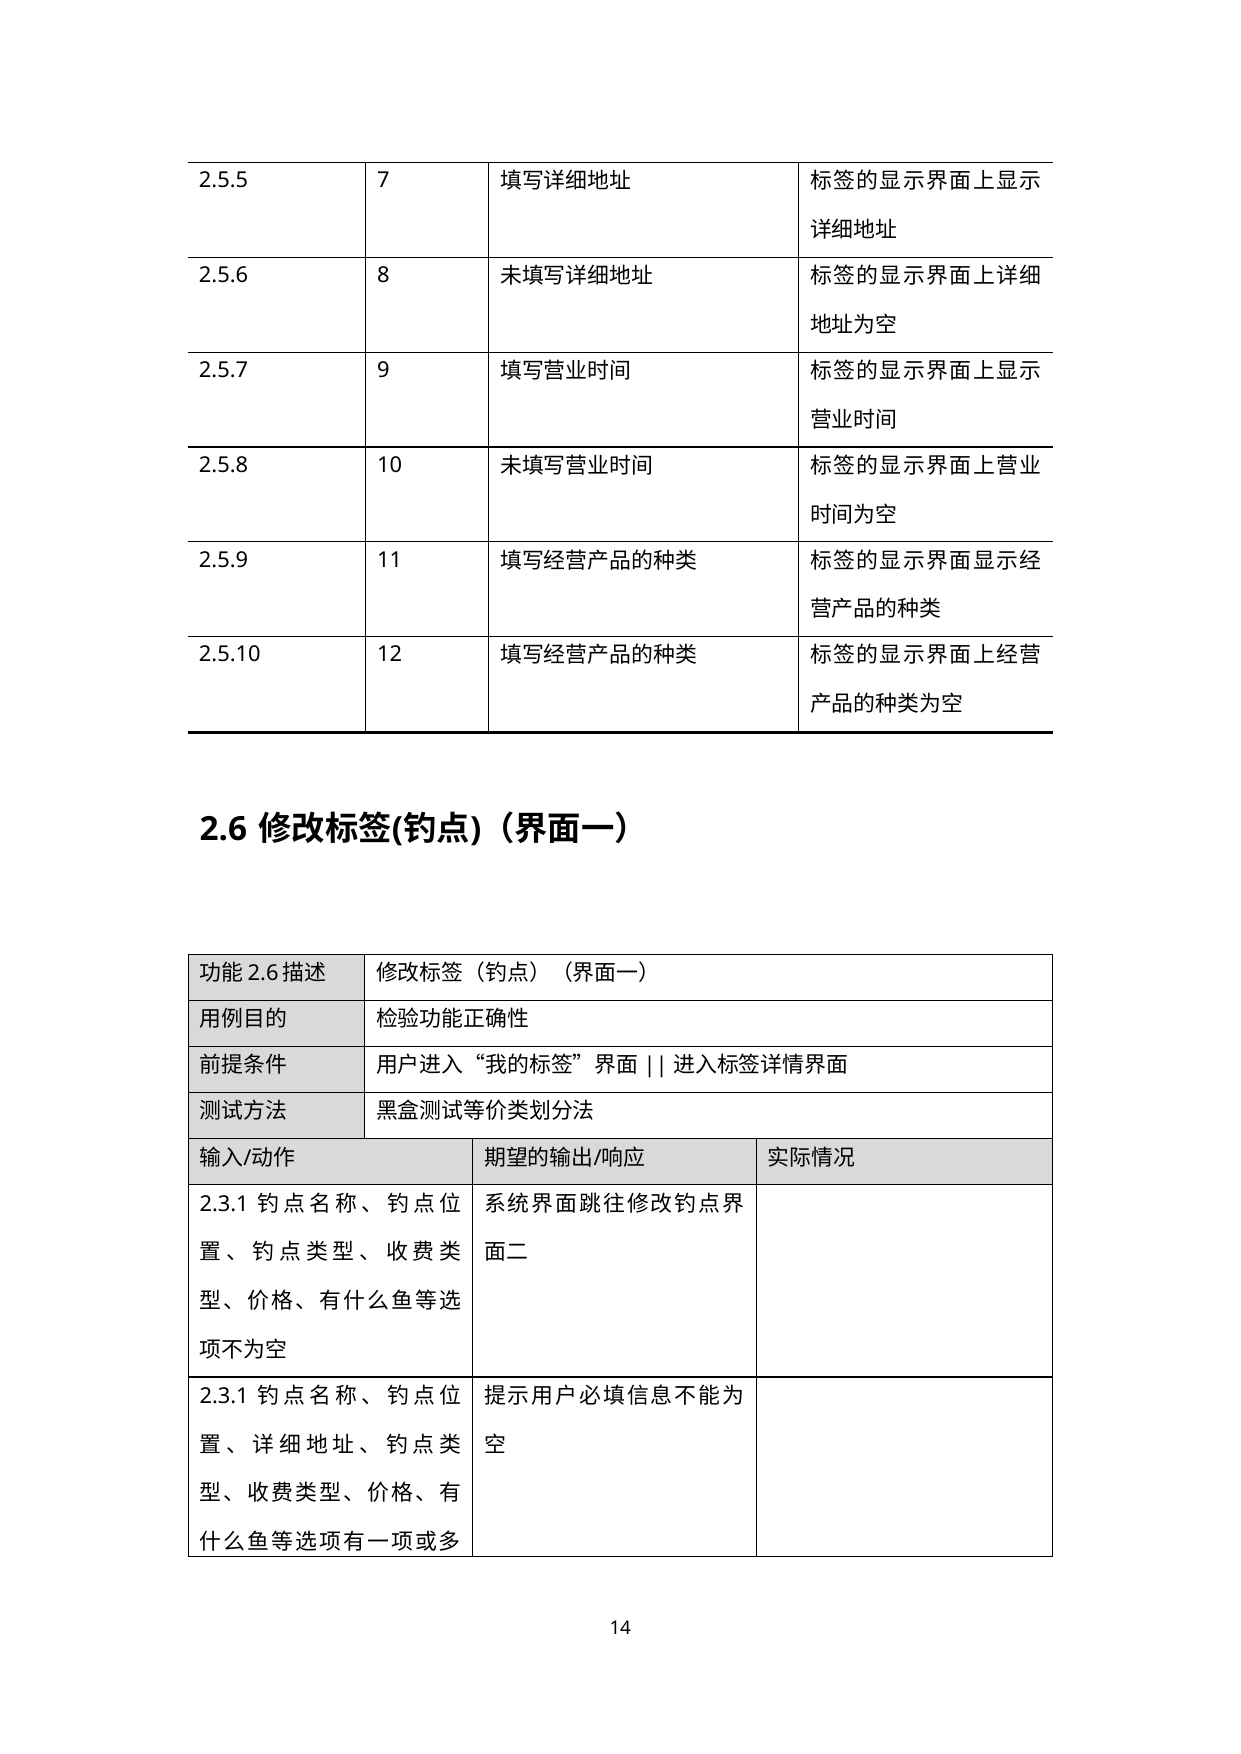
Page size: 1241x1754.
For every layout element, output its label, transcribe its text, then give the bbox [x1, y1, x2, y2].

table_cell [757, 1378, 1052, 1556]
table_cell 2.5.9 [188, 542, 365, 636]
table_cell 提示用户必填信息不能为空 [473, 1378, 756, 1556]
table_cell 9 [366, 353, 488, 446]
table_cell 检验功能正确性 [365, 1001, 1052, 1046]
table_cell 2.5.10 [188, 637, 365, 731]
table_cell 期望的输出/响应 [473, 1139, 756, 1184]
table_cell 2.5.6 [188, 258, 365, 352]
table_cell 前提条件 [189, 1047, 364, 1092]
subtitle 修改标签(钓点)（界面一） [199, 794, 1053, 859]
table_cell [189, 1378, 472, 1556]
table_cell 标签的显示界面上经营产品的种类为空 [799, 637, 1053, 731]
table_cell 输入/动作 [189, 1139, 472, 1184]
table_cell 7 [366, 163, 488, 257]
table_cell 标签的显示界面上营业时间为空 [799, 448, 1053, 541]
table_cell 10 [366, 448, 488, 541]
table_cell 未填写营业时间 [489, 448, 798, 541]
table_cell 2.5.7 [188, 353, 365, 446]
table_cell 8 [366, 258, 488, 352]
table_cell 2.5.8 [188, 448, 365, 541]
table_cell 未填写详细地址 [489, 258, 798, 352]
table_cell 填写经营产品的种类 [489, 637, 798, 731]
table_cell 标签的显示界面上详细地址为空 [799, 258, 1053, 352]
table_cell 用户进入“我的标签”界面 || 进入标签详情界面 [365, 1047, 1052, 1092]
table_cell 标签的显示界面显示经营产品的种类 [799, 542, 1053, 636]
table_cell 标签的显示界面上显示详细地址 [799, 163, 1053, 257]
table_cell 用例目的 [189, 1001, 364, 1046]
table_cell 测试方法 [189, 1093, 364, 1138]
table_header 功能2.6描述 [189, 955, 364, 1000]
table_cell 填写营业时间 [489, 353, 798, 446]
table_cell 12 [366, 637, 488, 731]
table_cell 系统界面跳往修改钓点界面二 [473, 1185, 756, 1376]
table_cell 标签的显示界面上显示营业时间 [799, 353, 1053, 446]
table_cell [757, 1185, 1052, 1376]
table_cell 黑盒测试等价类划分法 [365, 1093, 1052, 1138]
table_cell 11 [366, 542, 488, 636]
table_header 修改标签（钓点）（界面一） [365, 955, 1052, 1000]
table_cell 2.5.5 [188, 163, 365, 257]
table_cell 填写详细地址 [489, 163, 798, 257]
table_cell 填写经营产品的种类 [489, 542, 798, 636]
table_cell 实际情况 [757, 1139, 1052, 1184]
table_cell 2.3.1钓点名称、钓点位置、钓点类型、收费类型、价格、有什么鱼等选项不为空 [189, 1185, 472, 1376]
